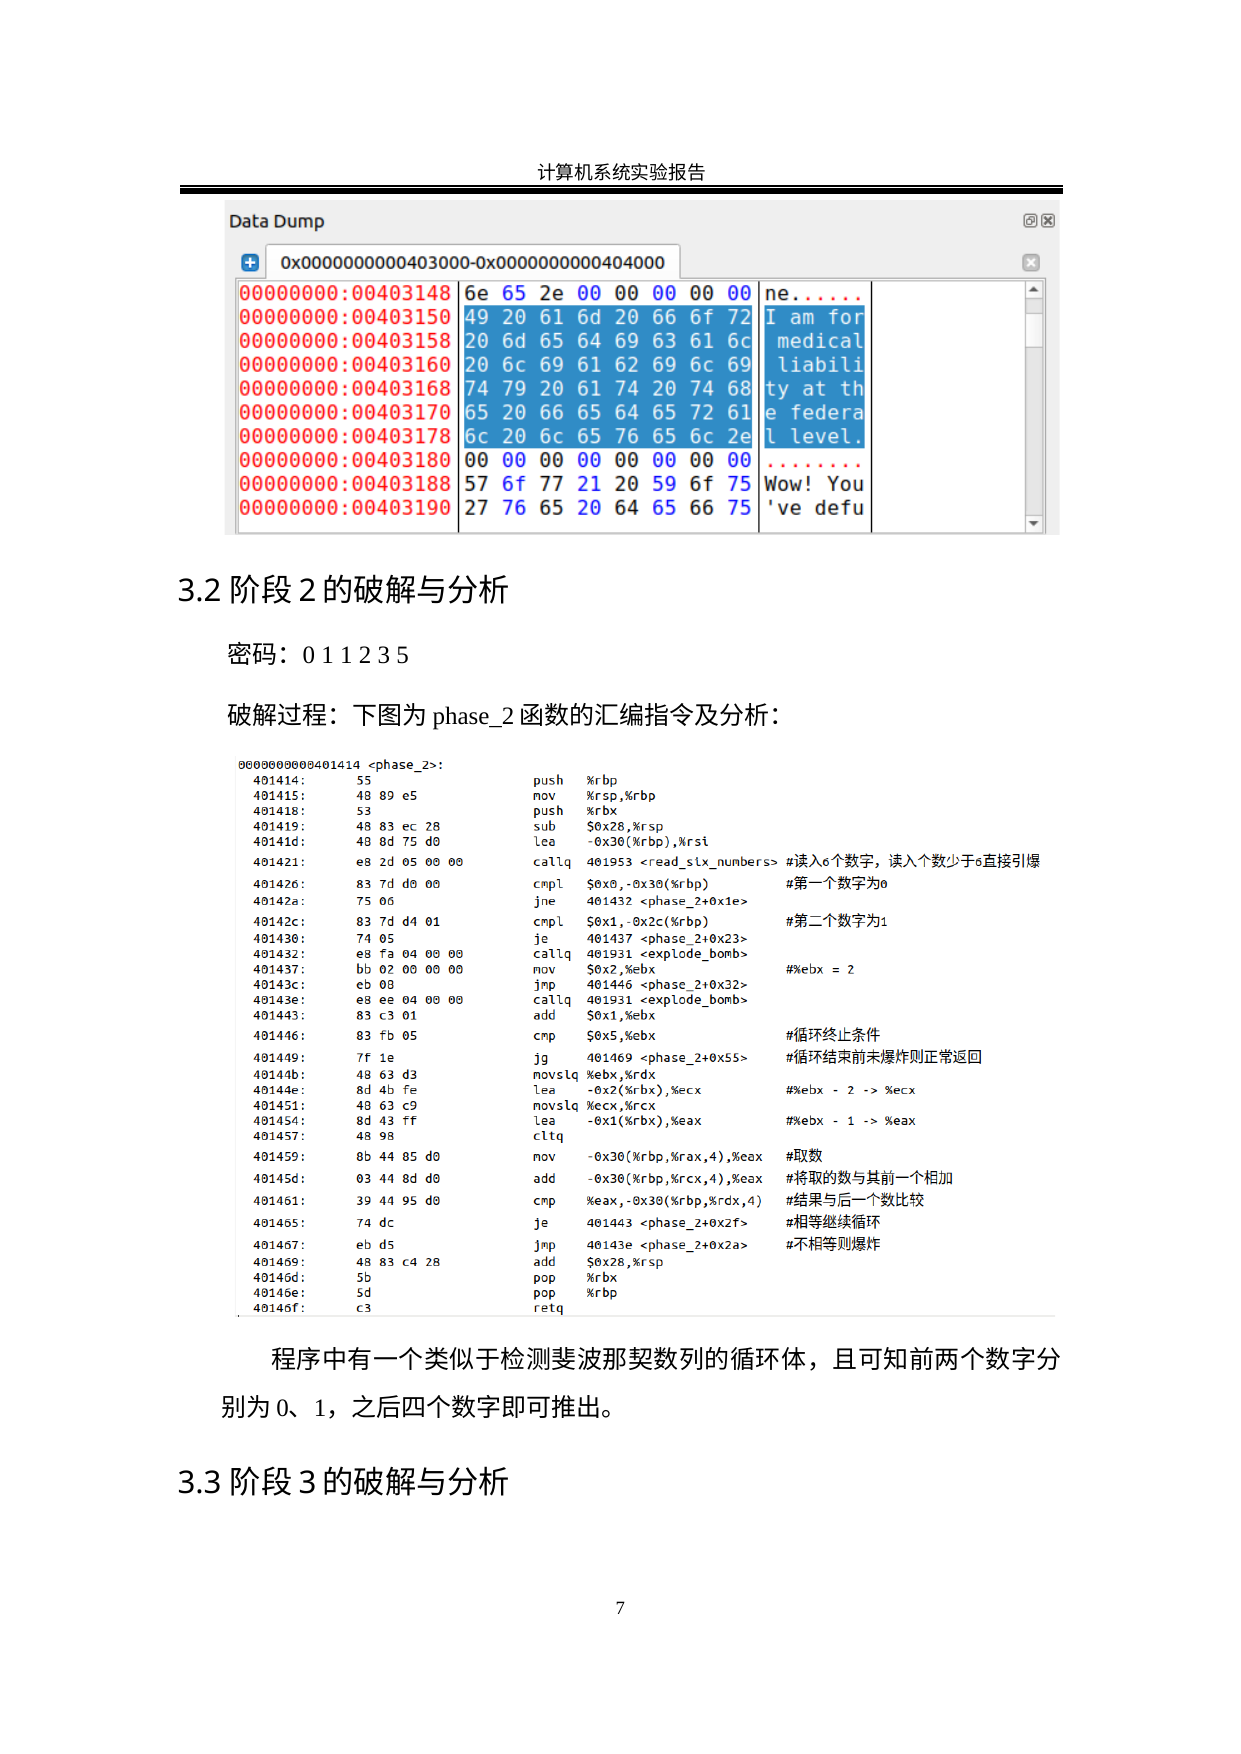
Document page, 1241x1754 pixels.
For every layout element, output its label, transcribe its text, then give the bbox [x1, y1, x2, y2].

text 破解过程：下图为phase_2函数的汇编指令及分析： [227, 696, 1063, 732]
text 程序中有一个类似于检测斐波那契数列的循环体，且可知前两个数字分别为0、1，之后四个数字即可推出。 [221, 1339, 1063, 1424]
text 密码：0 1 1 2 3 5 [227, 634, 1063, 670]
subtitle 3.2 阶段2的破解与分析 [177, 569, 1063, 609]
subtitle 3.3 阶段3的破解与分析 [177, 1462, 1063, 1501]
picture [234, 756, 1056, 1317]
picture [224, 200, 1060, 535]
